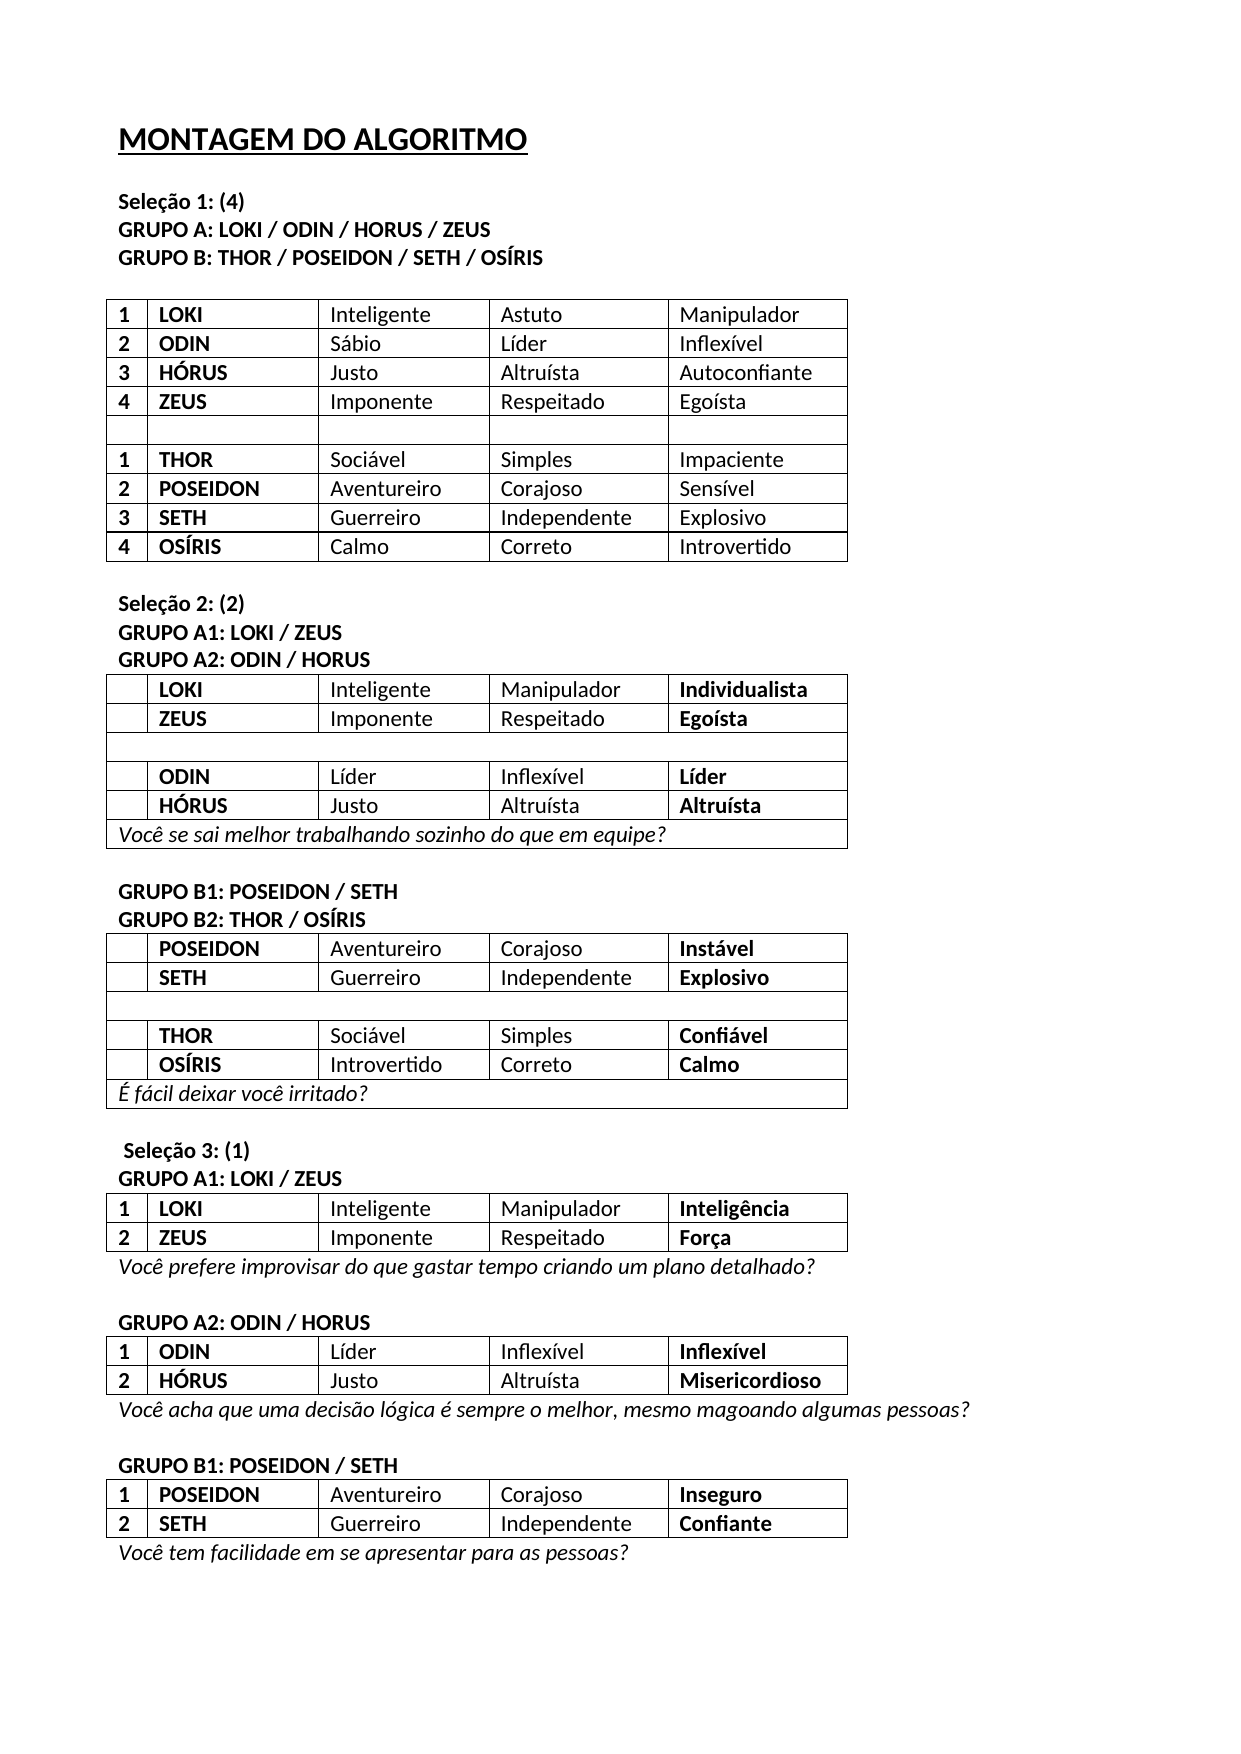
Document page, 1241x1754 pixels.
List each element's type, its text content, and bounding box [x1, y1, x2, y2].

table_cell [107, 963, 147, 991]
table_cell Guerreiro [319, 963, 489, 991]
table_cell Altruísta [669, 791, 847, 819]
table_cell SETH [148, 504, 318, 531]
table_cell 2 [107, 329, 147, 357]
table_cell THOR [148, 1021, 318, 1049]
table_header LOKI [148, 1194, 318, 1222]
table_cell HÓRUS [148, 358, 318, 386]
table_header Inteligência [669, 1194, 847, 1222]
text Você acha que uma decisão lógica é sempre o melhor, mesmo magoando algumas pessoas? [118, 1395, 1122, 1423]
table_header Líder [319, 1337, 489, 1365]
table_cell Corajoso [490, 474, 668, 502]
table_cell Sociável [319, 1021, 489, 1049]
table_header 1 [107, 1337, 147, 1365]
table_header LOKI [148, 300, 318, 328]
table_cell É fácil deixar você irritado? [107, 1080, 847, 1107]
text GRUPO B2: THOR / OSÍRIS [118, 905, 1122, 933]
table_header 1 [107, 300, 147, 328]
table_cell Impaciente [669, 445, 847, 473]
table_cell Altruísta [490, 1366, 668, 1394]
table_cell Imponente [319, 704, 489, 732]
text GRUPO B1: POSEIDON / SETH [118, 877, 1122, 905]
text GRUPO A1: LOKI / ZEUS [118, 618, 1122, 646]
table_cell [107, 704, 147, 732]
table_header Individualista [669, 675, 847, 703]
table_cell Aventureiro [319, 474, 489, 502]
table_cell 1 [107, 445, 147, 473]
text GRUPO A2: ODIN / HORUS [118, 646, 1122, 674]
text Seleção 2: (2) [118, 589, 1122, 618]
table_cell Justo [319, 1366, 489, 1394]
table_cell OSÍRIS [148, 533, 318, 561]
table_cell Você se sai melhor trabalhando sozinho do que em equipe? [107, 820, 847, 848]
text GRUPO A1: LOKI / ZEUS [118, 1164, 1122, 1193]
table_header Instável [669, 934, 847, 962]
table_cell Explosivo [669, 504, 847, 531]
table_cell Simples [490, 445, 668, 473]
table_cell Justo [319, 791, 489, 819]
table_header Corajoso [490, 934, 668, 962]
table_cell Guerreiro [319, 504, 489, 531]
text MONTAGEM DO ALGORITMO [118, 118, 1122, 159]
text Você prefere improvisar do que gastar tempo criando um plano detalhado? [118, 1252, 1122, 1280]
table_cell Independente [490, 963, 668, 991]
table_cell Autoconfiante [669, 358, 847, 386]
table_cell Sociável [319, 445, 489, 473]
table_header Inflexível [669, 1337, 847, 1365]
table_cell POSEIDON [148, 474, 318, 502]
table_cell HÓRUS [148, 1366, 318, 1394]
table_cell ODIN [148, 329, 318, 357]
table_cell Justo [319, 358, 489, 386]
table_cell Misericordioso [669, 1366, 847, 1394]
table_cell Confiável [669, 1021, 847, 1049]
table_cell Imponente [319, 1223, 489, 1251]
table_cell SETH [148, 1509, 318, 1537]
table_header [107, 934, 147, 962]
table_cell ODIN [148, 762, 318, 790]
table_header Manipulador [490, 675, 668, 703]
table_cell THOR [148, 445, 318, 473]
table_cell 2 [107, 1366, 147, 1394]
table_cell 4 [107, 387, 147, 415]
table_cell Altruísta [490, 358, 668, 386]
table_cell Respeitado [490, 387, 668, 415]
table_cell [107, 416, 147, 444]
table_cell [107, 992, 847, 1020]
table_header Inteligente [319, 300, 489, 328]
table_cell 4 [107, 533, 147, 561]
table_cell Líder [490, 329, 668, 357]
table_cell ZEUS [148, 1223, 318, 1251]
text GRUPO B1: POSEIDON / SETH [118, 1451, 1122, 1479]
table_cell Sensível [669, 474, 847, 502]
table_header Manipulador [669, 300, 847, 328]
table_header Aventureiro [319, 934, 489, 962]
table_cell HÓRUS [148, 791, 318, 819]
table_header Inteligente [319, 675, 489, 703]
table_cell Calmo [319, 533, 489, 561]
table_header POSEIDON [148, 934, 318, 962]
table_cell [107, 733, 847, 761]
table_header 1 [107, 1194, 147, 1222]
table_cell Confiante [669, 1509, 847, 1537]
table_cell Independente [490, 1509, 668, 1537]
table_cell Líder [669, 762, 847, 790]
table_cell Sábio [319, 329, 489, 357]
table_cell Independente [490, 504, 668, 531]
text GRUPO A2: ODIN / HORUS [118, 1308, 1122, 1336]
table_header POSEIDON [148, 1480, 318, 1508]
table_cell [107, 1021, 147, 1049]
table_cell 2 [107, 1223, 147, 1251]
table_header 1 [107, 1480, 147, 1508]
table_cell Simples [490, 1021, 668, 1049]
table_cell OSÍRIS [148, 1050, 318, 1078]
table_cell [319, 416, 489, 444]
table_header ODIN [148, 1337, 318, 1365]
text GRUPO A: LOKI / ODIN / HORUS / ZEUS [118, 215, 1122, 243]
table_cell [669, 416, 847, 444]
table_cell 2 [107, 474, 147, 502]
text Seleção 1: (4) [118, 187, 1122, 215]
table_cell Egoísta [669, 387, 847, 415]
table_cell Explosivo [669, 963, 847, 991]
text GRUPO B: THOR / POSEIDON / SETH / OSÍRIS [118, 243, 1122, 271]
table_cell Egoísta [669, 704, 847, 732]
table_cell 3 [107, 358, 147, 386]
table_cell 3 [107, 504, 147, 531]
table_cell [490, 416, 668, 444]
table_cell 2 [107, 1509, 147, 1537]
table_header Inteligente [319, 1194, 489, 1222]
table_cell Correto [490, 1050, 668, 1078]
table_cell Líder [319, 762, 489, 790]
table_cell Introvertido [669, 533, 847, 561]
table_cell [107, 791, 147, 819]
table_cell Correto [490, 533, 668, 561]
table_header Astuto [490, 300, 668, 328]
table_cell Calmo [669, 1050, 847, 1078]
table_header Inflexível [490, 1337, 668, 1365]
table_cell Introvertido [319, 1050, 489, 1078]
table_cell Imponente [319, 387, 489, 415]
table_cell Força [669, 1223, 847, 1251]
table_cell [148, 416, 318, 444]
table_cell ZEUS [148, 387, 318, 415]
table_cell Respeitado [490, 704, 668, 732]
table_header Corajoso [490, 1480, 668, 1508]
table_header Aventureiro [319, 1480, 489, 1508]
table_header [107, 675, 147, 703]
table_cell Respeitado [490, 1223, 668, 1251]
table_cell [107, 762, 147, 790]
table_cell ZEUS [148, 704, 318, 732]
text Seleção 3: (1) [118, 1137, 1122, 1164]
text Você tem facilidade em se apresentar para as pessoas? [118, 1538, 1122, 1566]
table_header Manipulador [490, 1194, 668, 1222]
table_header Inseguro [669, 1480, 847, 1508]
table_header LOKI [148, 675, 318, 703]
table_cell Guerreiro [319, 1509, 489, 1537]
table_cell Inflexível [669, 329, 847, 357]
table_cell SETH [148, 963, 318, 991]
table_cell Altruísta [490, 791, 668, 819]
table_cell Inflexível [490, 762, 668, 790]
table_cell [107, 1050, 147, 1078]
